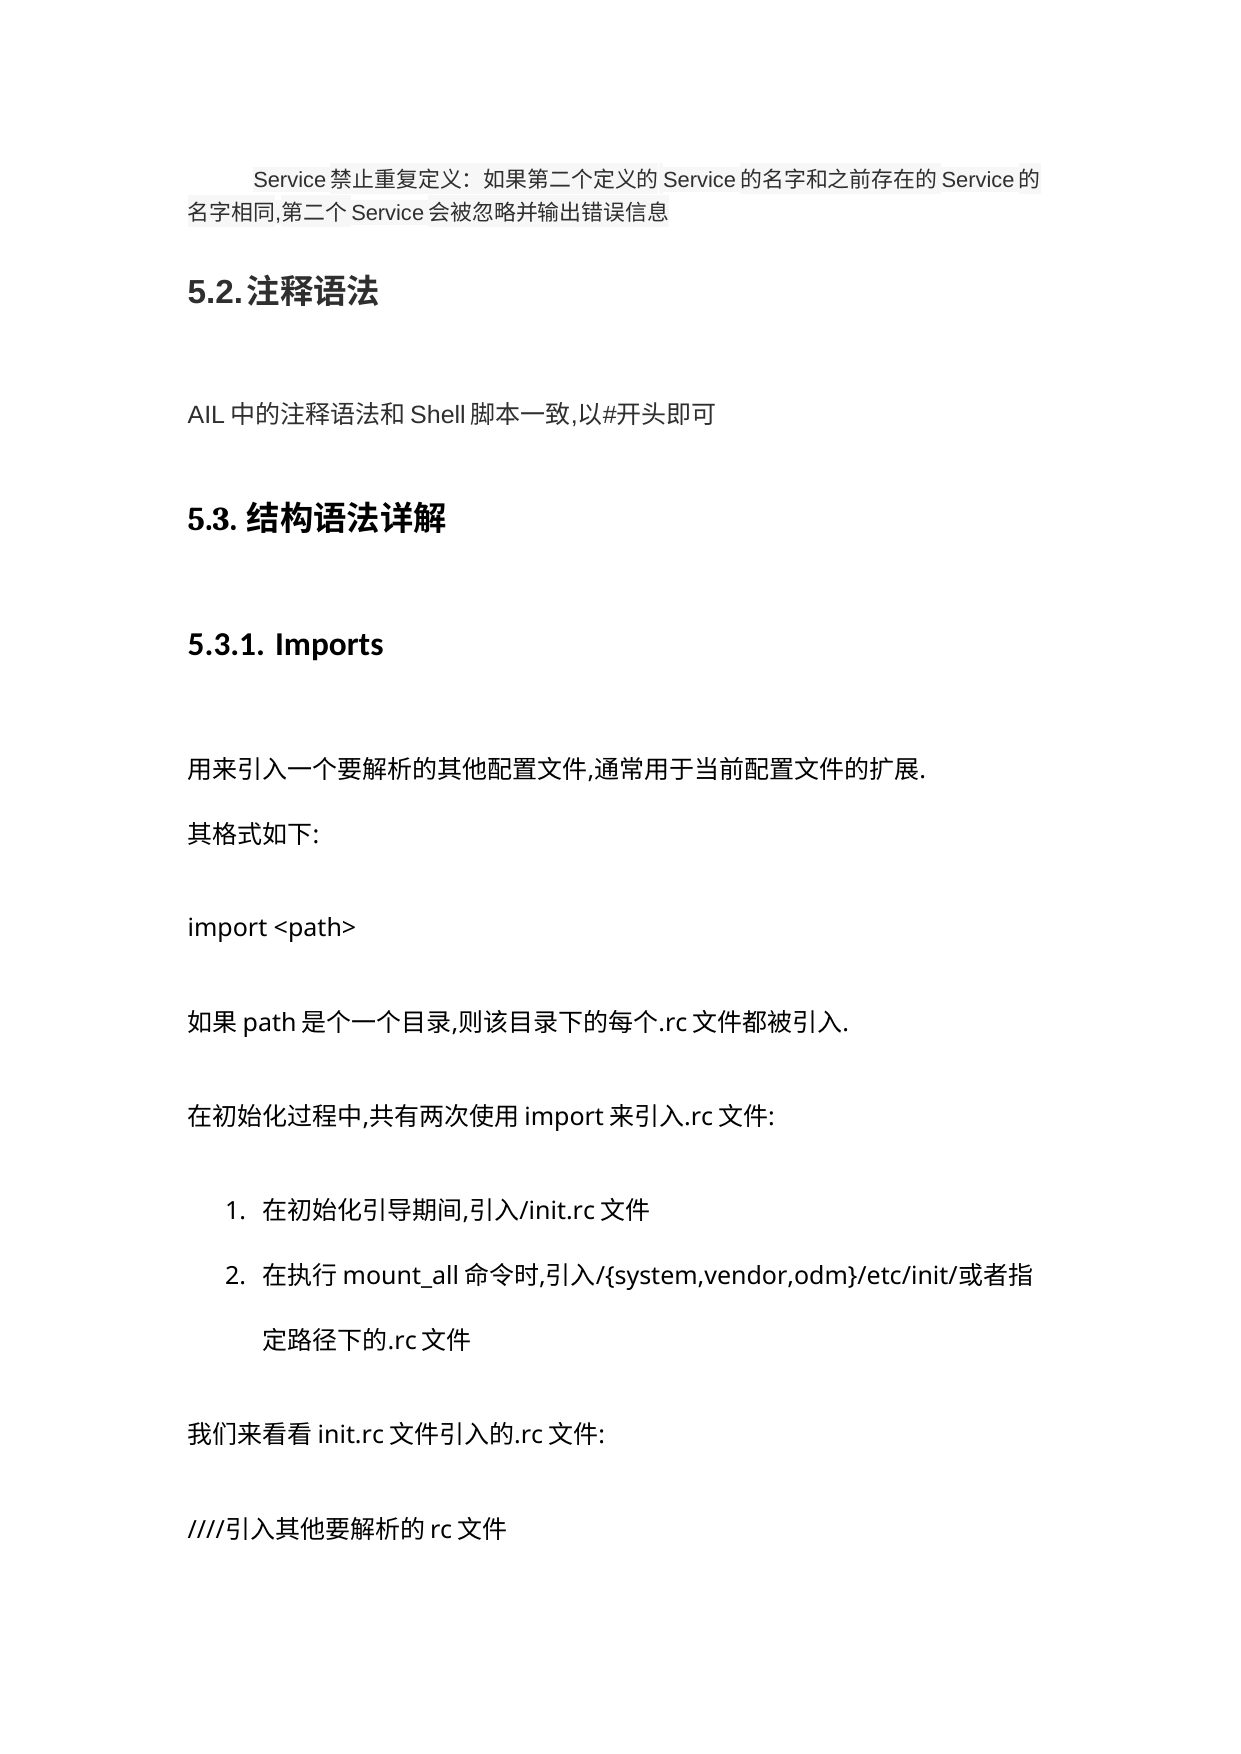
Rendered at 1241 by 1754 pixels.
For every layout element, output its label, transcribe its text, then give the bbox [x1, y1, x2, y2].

text 在初始化过程中,共有两次使用import来引入.rc文件: [187, 1082, 1053, 1147]
text import <path> [187, 894, 1053, 959]
subtitle 结构语法详解 [187, 484, 1053, 549]
subtitle 注释语法 [187, 256, 1053, 321]
text 我们来看看init.rc文件引入的.rc文件: [187, 1401, 1053, 1466]
text Service禁止重复定义：如果第二个定义的Service的名字和之前存在的Service的名字相同,第二个Service会被忽略并输出错误信息 [187, 162, 1053, 227]
list 在执行mount_all命令时,引入/{system,vendor,odm}/etc/init/或者指定路径下的.rc文件 [225, 1241, 1053, 1371]
subtitle Imports [187, 611, 1053, 676]
text 用来引入一个要解析的其他配置文件,通常用于当前配置文件的扩展. 其格式如下: [187, 735, 1053, 865]
text ////引入其他要解析的rc文件 [187, 1495, 1053, 1560]
text AIL中的注释语法和Shell脚本一致,以#开头即可 [187, 380, 1053, 445]
list 在初始化引导期间,引入/init.rc文件 [225, 1176, 1053, 1241]
text 如果path是个一个目录,则该目录下的每个.rc文件都被引入. [187, 988, 1053, 1053]
